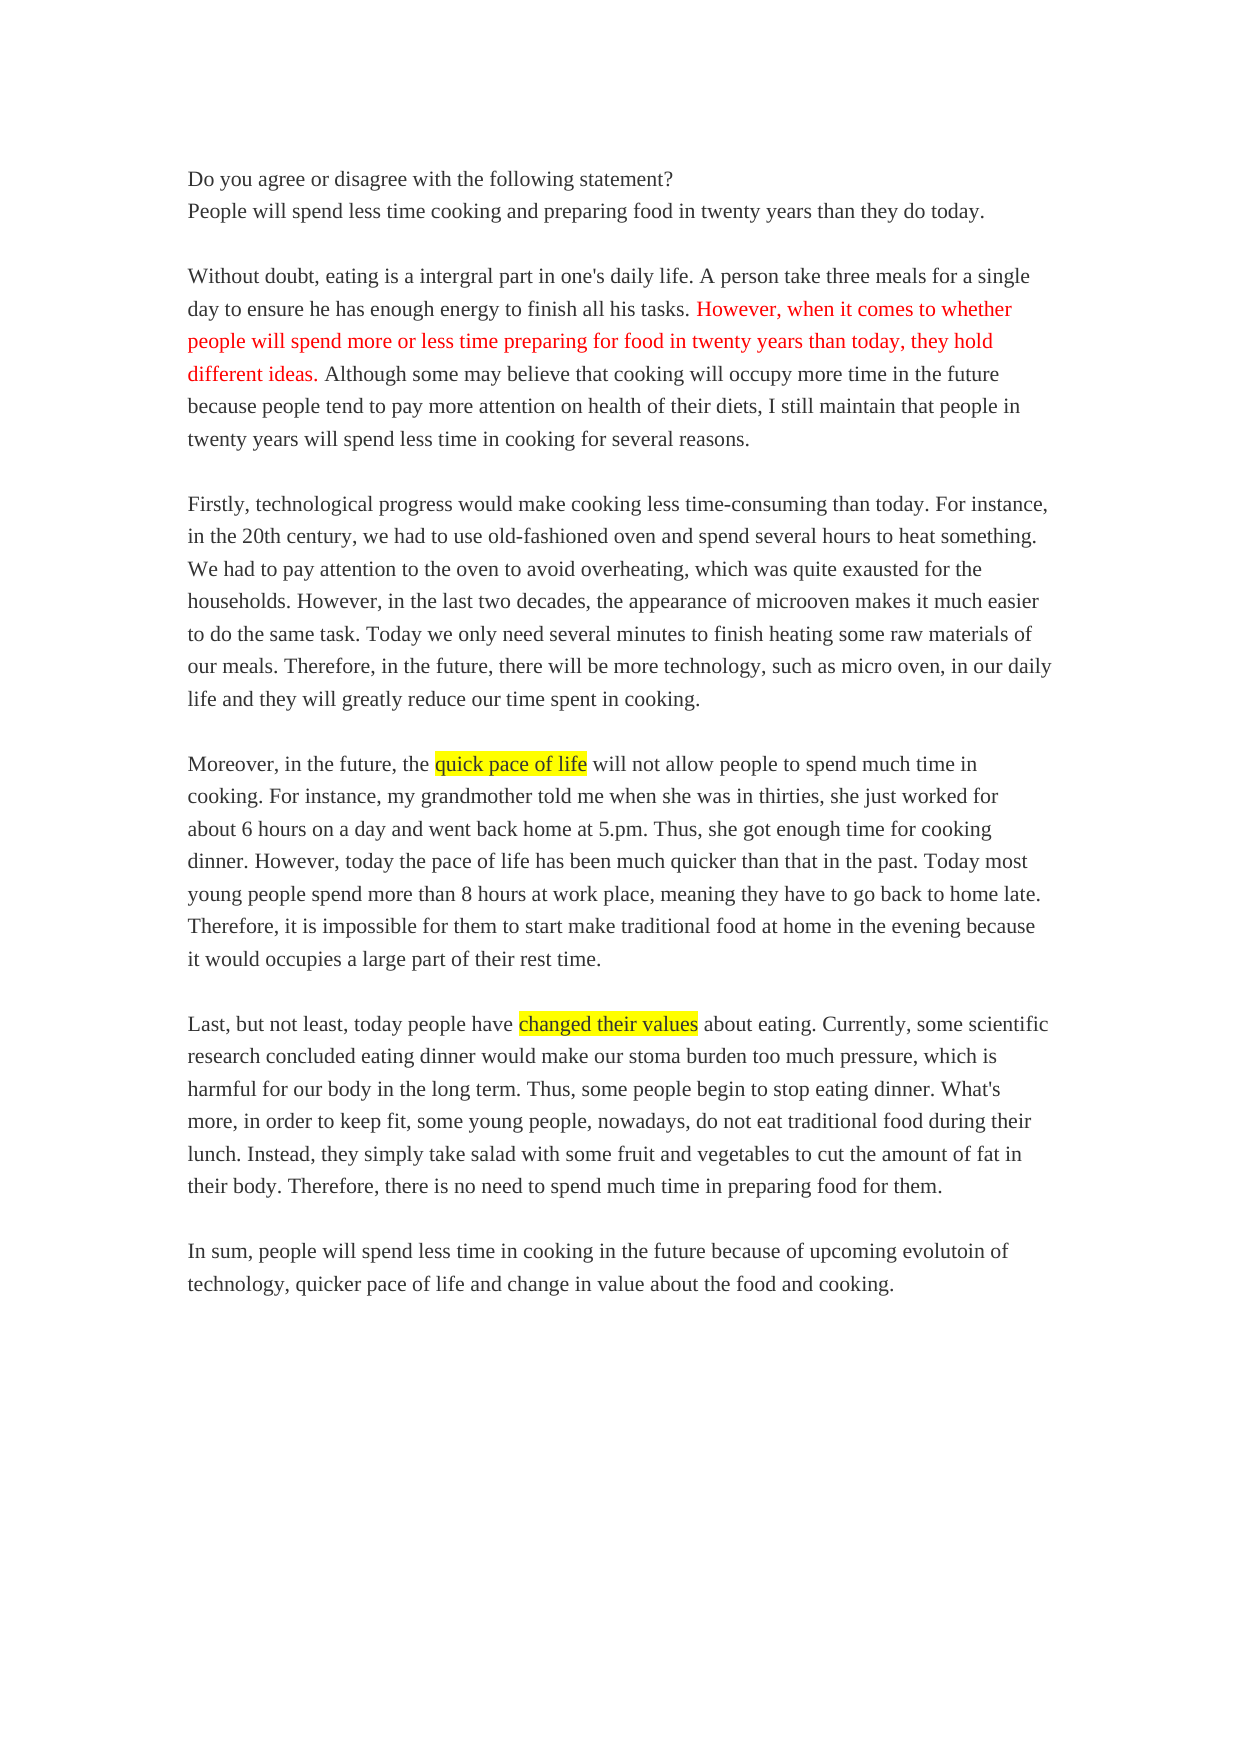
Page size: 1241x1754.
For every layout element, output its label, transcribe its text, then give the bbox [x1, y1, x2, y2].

text Firstly, technological progress would make cooking less time-consuming than today. For instance, in the 20th century, we had to use old-fashioned oven and spend several hours to heat something. We had to pay attention to the oven to avoid overheating, which was quite exausted for the households. However, in the last two decades, the appearance of microoven makes it much easier to do the same task. Today we only need several minutes to finish heating some raw materials of our meals. Therefore, in the future, there will be more technology, such as micro oven, in our daily life and they will greatly reduce our time spent in cooking. [187, 487, 1053, 714]
text Without doubt, eating is a intergral part in one's daily life. A person take three meals for a single day to ensure he has enough energy to finish all his tasks. However, when it comes to whether people will spend more or less time preparing for food in twenty years than today, they hold different ideas. Although some may believe that cooking will occupy more time in the future because people tend to pay more attention on health of their diets, I still maintain that people in twenty years will spend less time in cooking for several reasons. [187, 259, 1053, 454]
text Moreover, in the future, the quick pace of life will not allow people to spend much time in cooking. For instance, my grandmother told me when she was in thirties, she just worked for about 6 hours on a day and went back home at 5.pm. Thus, she got enough time for cooking dinner. However, today the pace of life has been much quicker than that in the past. Today most young people spend more than 8 hours at work place, meaning they have to go back to home late. Therefore, it is impossible for them to start make traditional food at home in the evening because it would occupies a large part of their rest time. [187, 747, 1053, 974]
text People will spend less time cooking and preparing food in twenty years than they do today. [187, 194, 1053, 227]
text Do you agree or disagree with the following statement? [187, 162, 1053, 194]
text Last, but not least, today people have changed their values about eating. Currently, some scientific research concluded eating dinner would make our stoma burden too much pressure, which is harmful for our body in the long term. Thus, some people begin to stop eating dinner. What's more, in order to keep fit, some young people, nowadays, do not eat traditional food during their lunch. Instead, they simply take salad with some fruit and vegetables to cut the amount of fat in their body. Therefore, there is no need to spend much time in preparing food for them. [187, 1007, 1053, 1202]
text In sum, people will spend less time in cooking in the future because of upcoming evolutoin of technology, quicker pace of life and change in value about the food and cooking. [187, 1234, 1053, 1299]
